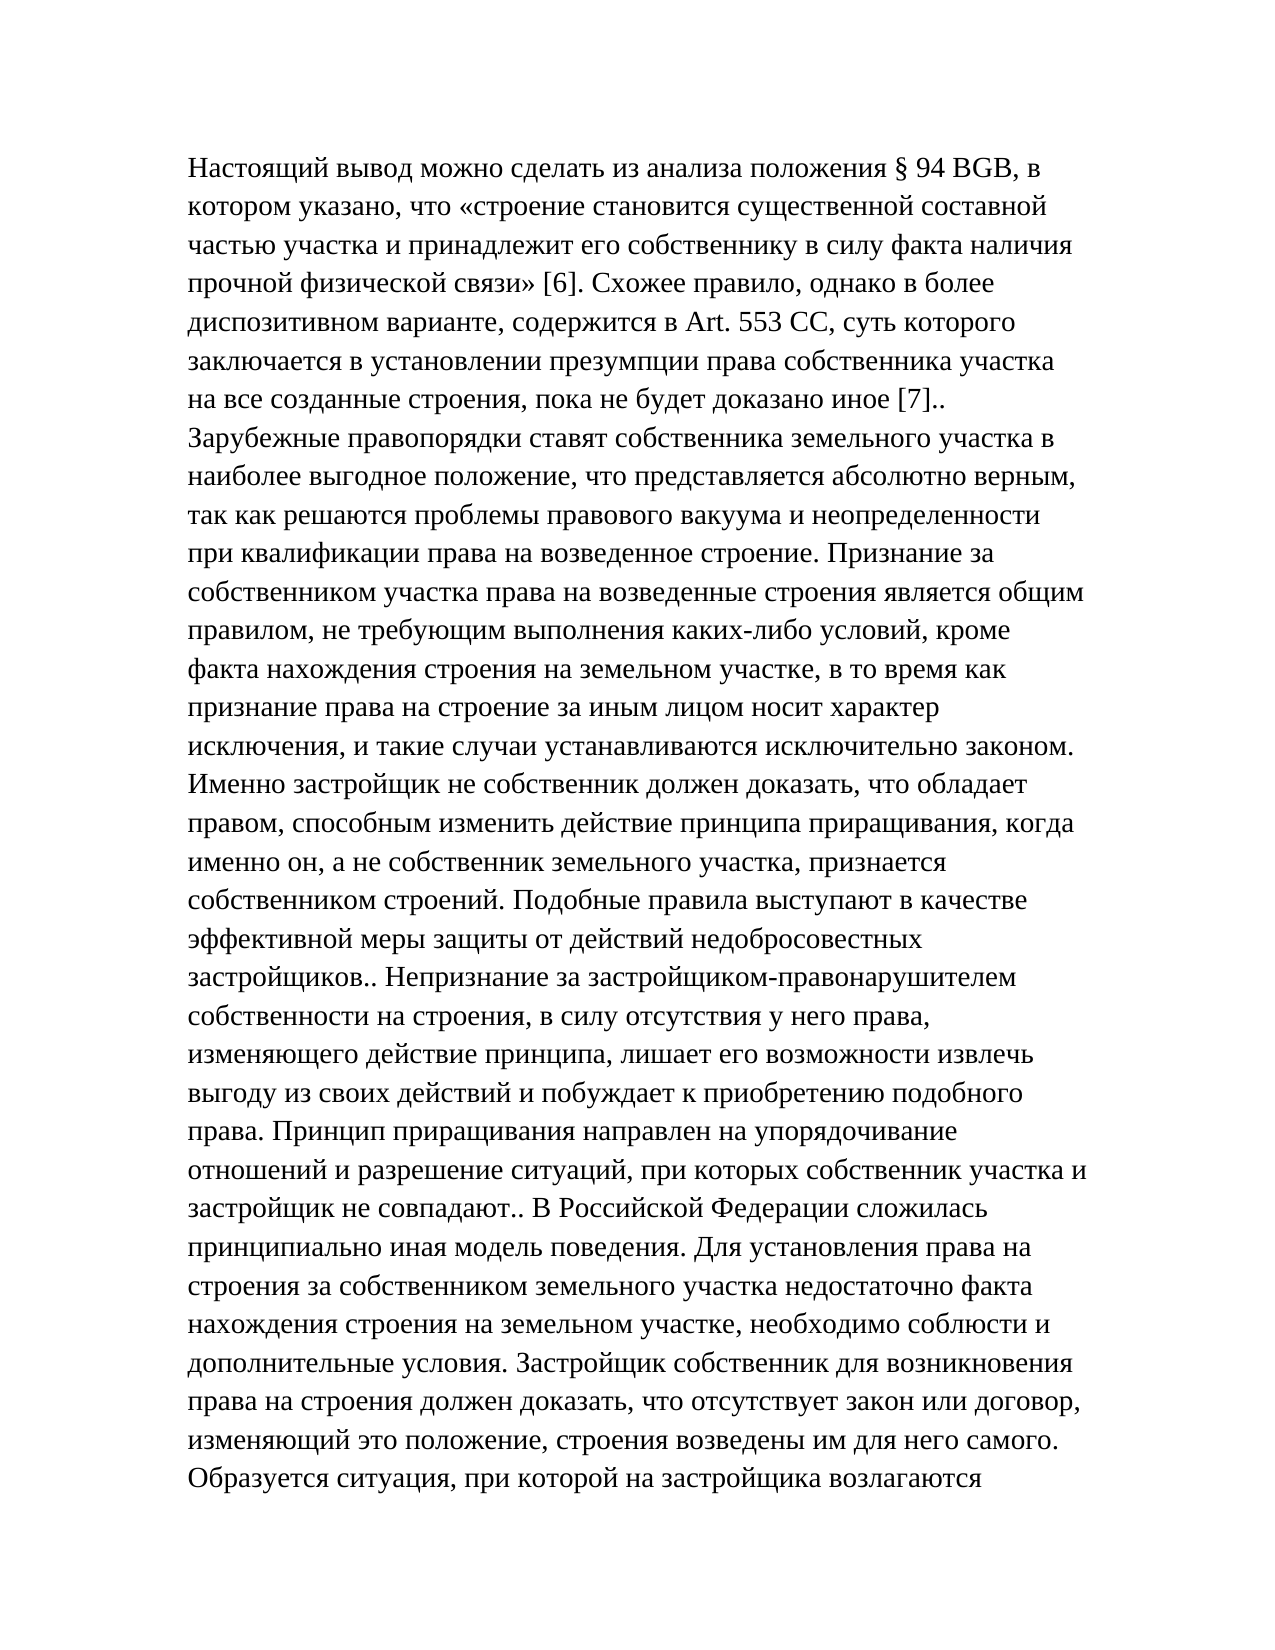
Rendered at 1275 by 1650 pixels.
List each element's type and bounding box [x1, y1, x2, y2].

text [187, 150, 1087, 1494]
